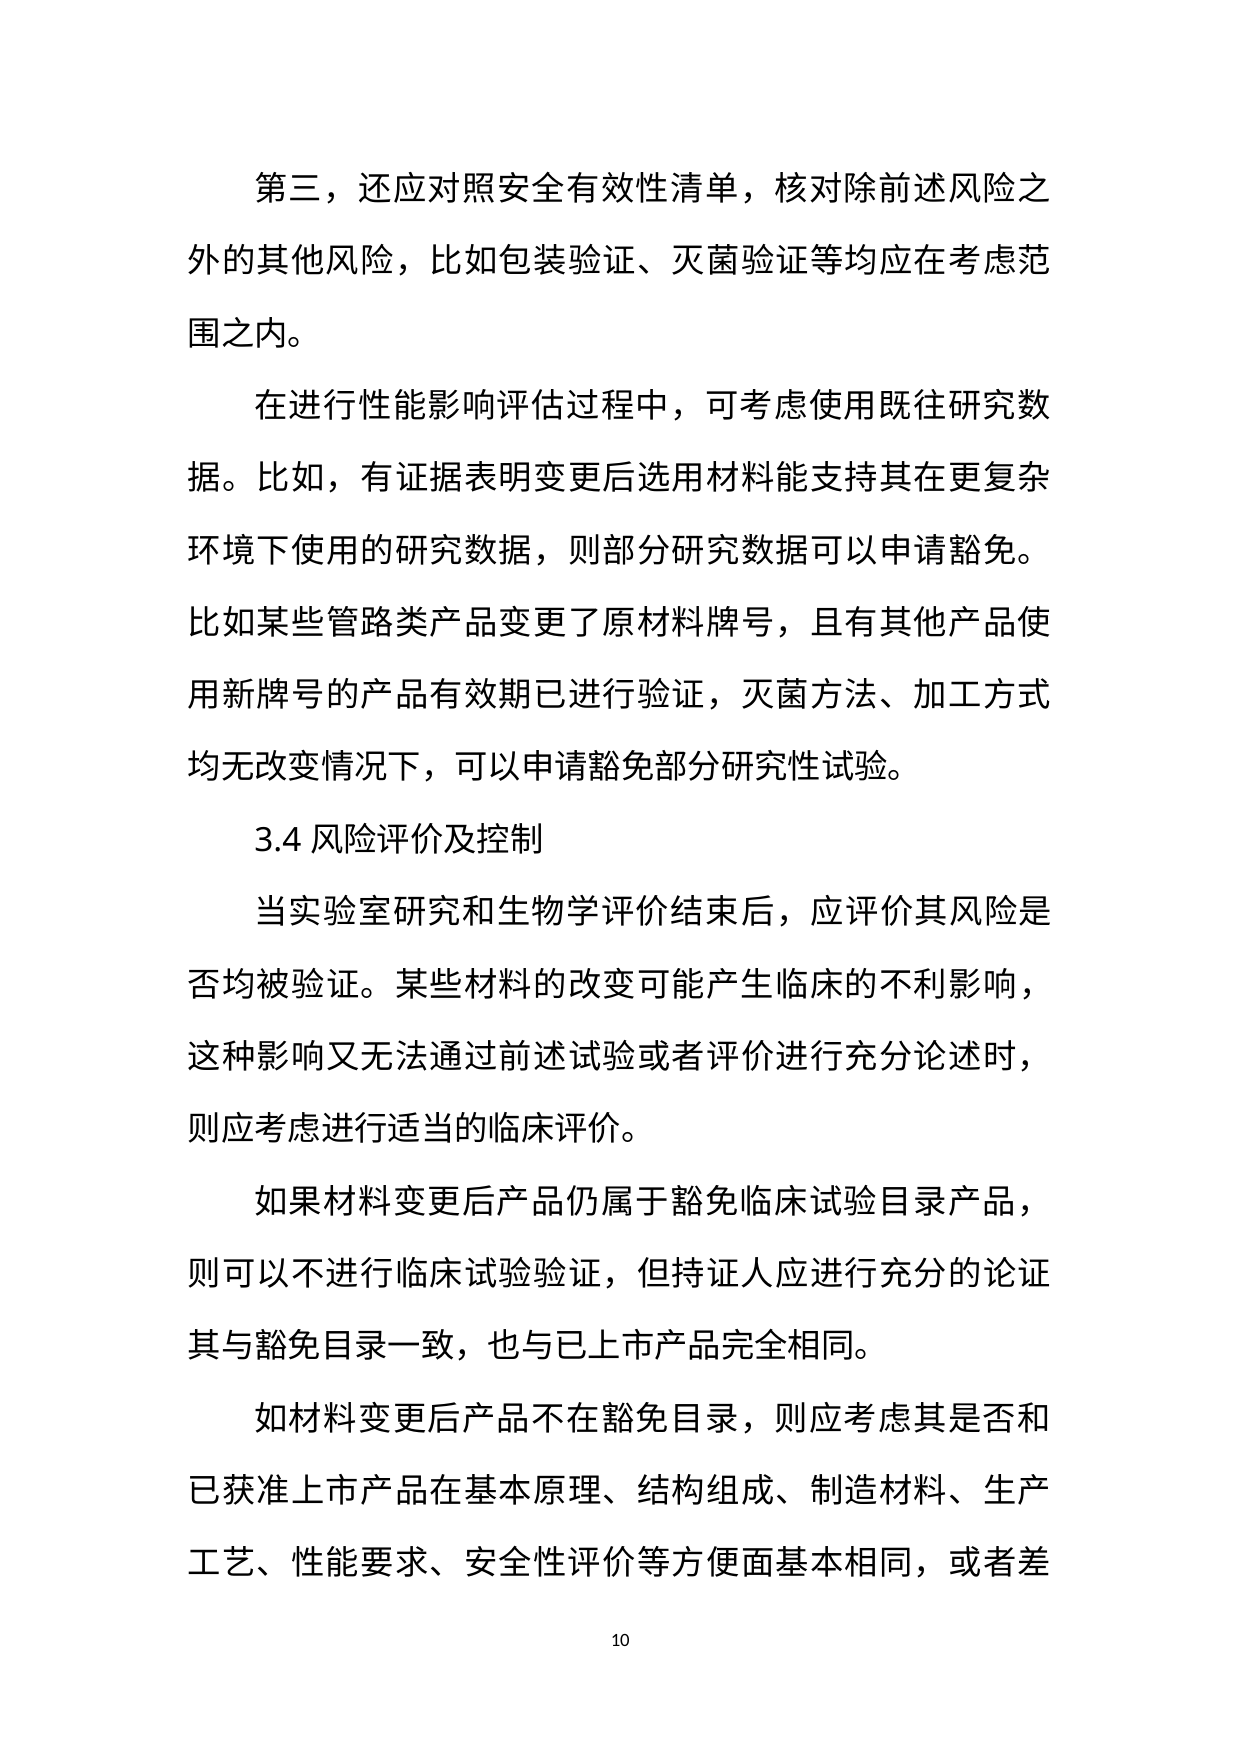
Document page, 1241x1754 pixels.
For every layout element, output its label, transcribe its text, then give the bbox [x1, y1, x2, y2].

text 第三，还应对照安全有效性清单，核对除前述风险之外的其他风险，比如包装验证、灭菌验证等均应在考虑范围之内。 [187, 162, 1053, 355]
text 在进行性能影响评估过程中，可考虑使用既往研究数据。比如，有证据表明变更后选用材料能支持其在更复杂环境下使用的研究数据，则部分研究数据可以申请豁免。比如某些管路类产品变更了原材料牌号，且有其他产品使用新牌号的产品有效期已进行验证，灭菌方法、加工方式均无改变情况下，可以申请豁免部分研究性试验。 [187, 379, 1053, 788]
text 当实验室研究和生物学评价结束后，应评价其风险是否均被验证。某些材料的改变可能产生临床的不利影响，这种影响又无法通过前述试验或者评价进行充分论述时，则应考虑进行适当的临床评价。 [187, 885, 1053, 1150]
text 3.4 风险评价及控制 [187, 813, 1053, 861]
text 如果材料变更后产品仍属于豁免临床试验目录产品，则可以不进行临床试验验证，但持证人应进行充分的论证，其与豁免目录一致，也与已上市产品完全相同。 [187, 1174, 1053, 1367]
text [187, 1391, 1053, 1584]
